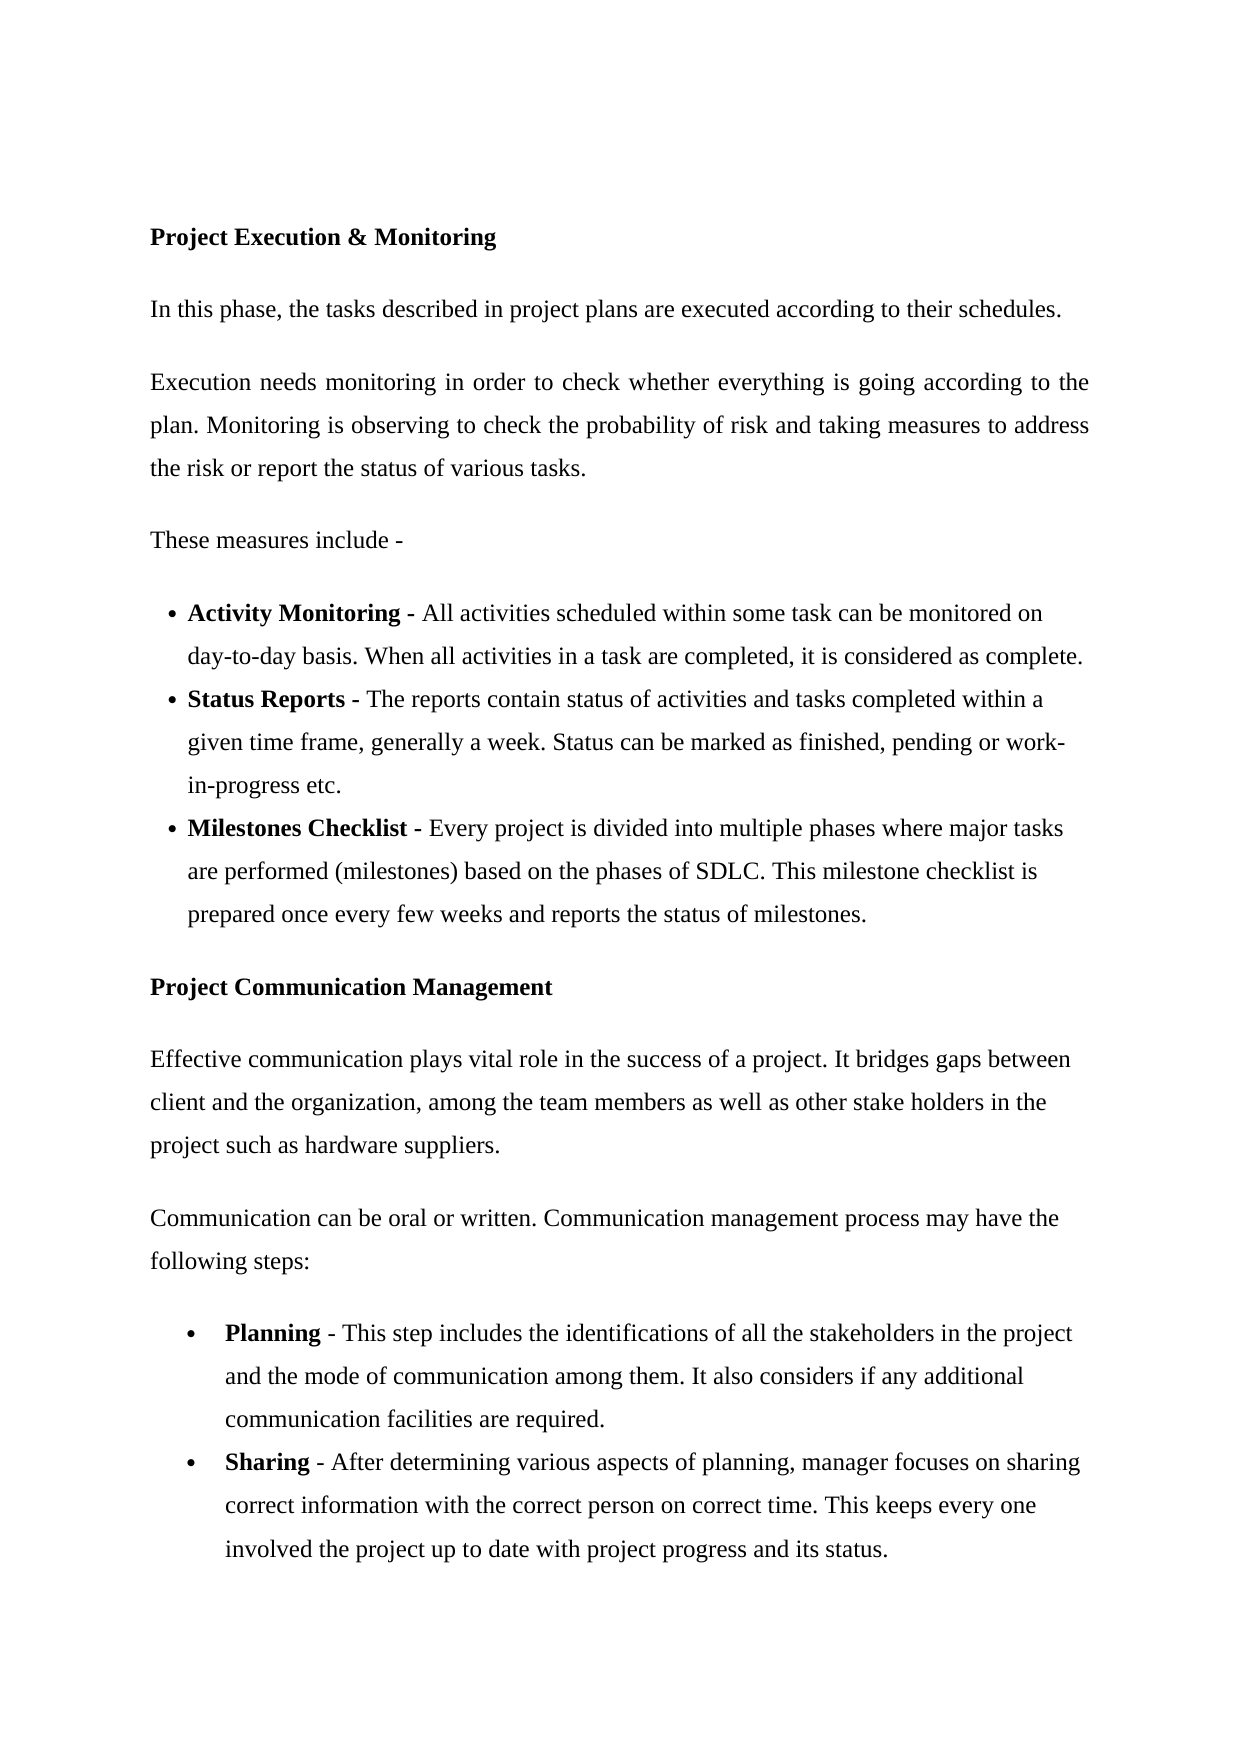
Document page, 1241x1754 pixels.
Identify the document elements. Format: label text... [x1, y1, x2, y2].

list Planning - This step includes the identifications of all the stakeholders in the project and the mode of communication among them. It also considers if any additional communication facilities are required. [187, 1318, 1090, 1433]
list Status Reports - The reports contain status of activities and tasks completed within a given time frame, generally a week. Status can be marked as finished, pending or work-in-progress etc. [169, 684, 1090, 799]
text Effective communication plays vital role in the success of a project. It bridges gaps between client and the organization, among the team members as well as other stake holders in the project such as hardware suppliers. [150, 1044, 1090, 1159]
text Communication can be oral or written. Communication management process may have the following steps: [150, 1203, 1090, 1274]
text In this phase, the tasks described in project plans are executed according to their schedules. [150, 294, 1090, 323]
list Activity Monitoring - All activities scheduled within some task can be monitored on day-to-day basis. When all activities in a task are completed, it is considered as complete. [169, 598, 1090, 669]
text Project Communication Management [150, 972, 1090, 1001]
list Sharing - After determining various aspects of planning, manager focuses on sharing correct information with the correct person on correct time. This keeps every one involved the project up to date with project progress and its status. [187, 1447, 1090, 1562]
text Project Execution & Monitoring [150, 222, 1090, 251]
text Execution needs monitoring in order to check whether everything is going according to the plan. Monitoring is observing to check the probability of risk and taking measures to address the risk or report the status of various tasks. [150, 367, 1090, 482]
text These measures include - [150, 525, 1090, 554]
list Milestones Checklist - Every project is divided into multiple phases where major tasks are performed (milestones) based on the phases of SDLC. This milestone checklist is prepared once every few weeks and reports the status of milestones. [169, 813, 1090, 928]
